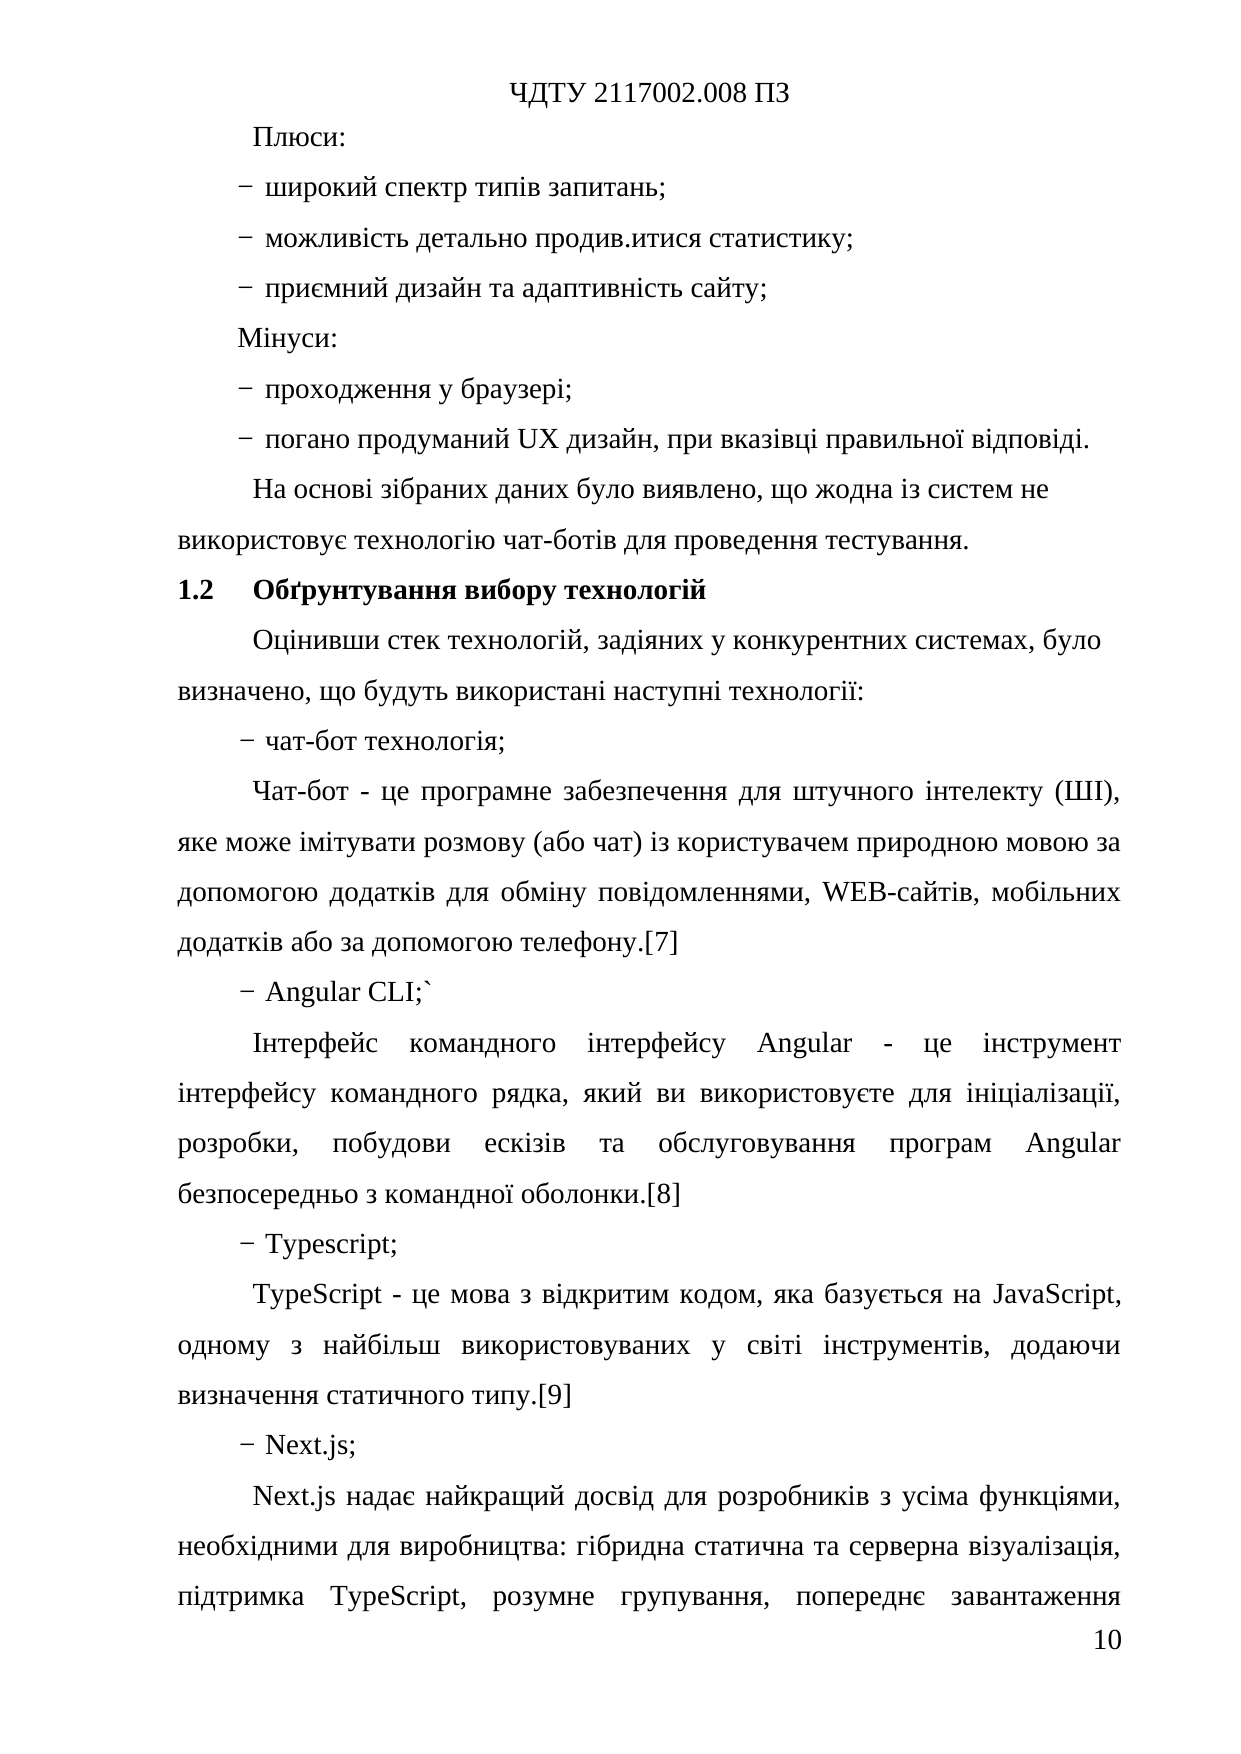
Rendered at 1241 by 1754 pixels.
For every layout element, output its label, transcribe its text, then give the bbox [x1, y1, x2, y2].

list Angular CLI;` [177, 974, 1122, 1008]
text На основі зібраних даних було виявлено, що жодна із систем не використовує технологію чат-ботів для проведення тестування. [177, 471, 1122, 555]
list чат-бот технологія; [177, 723, 1122, 757]
list можливість детально продив.итися статистику; [175, 220, 1122, 253]
list Next.js; [177, 1427, 1122, 1461]
list Інтерфейс командного інтерфейсу Angular - це інструмент інтерфейсу командного рядка, який ви використовуєте для ініціалізації, розробки, побудови ескізів та обслуговування програм Angular безпосередньо з командної оболонки.[8] [177, 1025, 1122, 1209]
list проходження у браузері; [175, 371, 1122, 404]
list приємний дизайн та адаптивність сайту; [175, 270, 1122, 304]
list широкий спектр типів запитань; [175, 169, 1122, 203]
list погано продуманий UX дизайн, при вказівці правильної відповіді. [175, 421, 1122, 455]
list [177, 119, 1122, 153]
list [177, 1478, 1122, 1612]
text Оцінивши стек технологій, задіяних у конкурентних системах, було визначено, що будуть використані наступні технології: [177, 622, 1122, 706]
list Мінуси: [175, 321, 1122, 354]
list TypeScript - це мова з відкритим кодом, яка базується на JavaScript, одному з найбільш використовуваних у світі інструментів, додаючи визначення статичного типу.[9] [177, 1276, 1122, 1411]
list Чат-бот - це програмне забезпечення для штучного інтелекту (ШІ), яке може імітувати розмову (або чат) із користувачем природною мовою за допомогою додатків для обміну повідомленнями, WEB-сайтів, мобільних додатків або за допомогою телефону.[7] [177, 773, 1122, 958]
list Обґрунтування вибору технологій [177, 572, 1122, 606]
list Typescript; [177, 1226, 1122, 1260]
